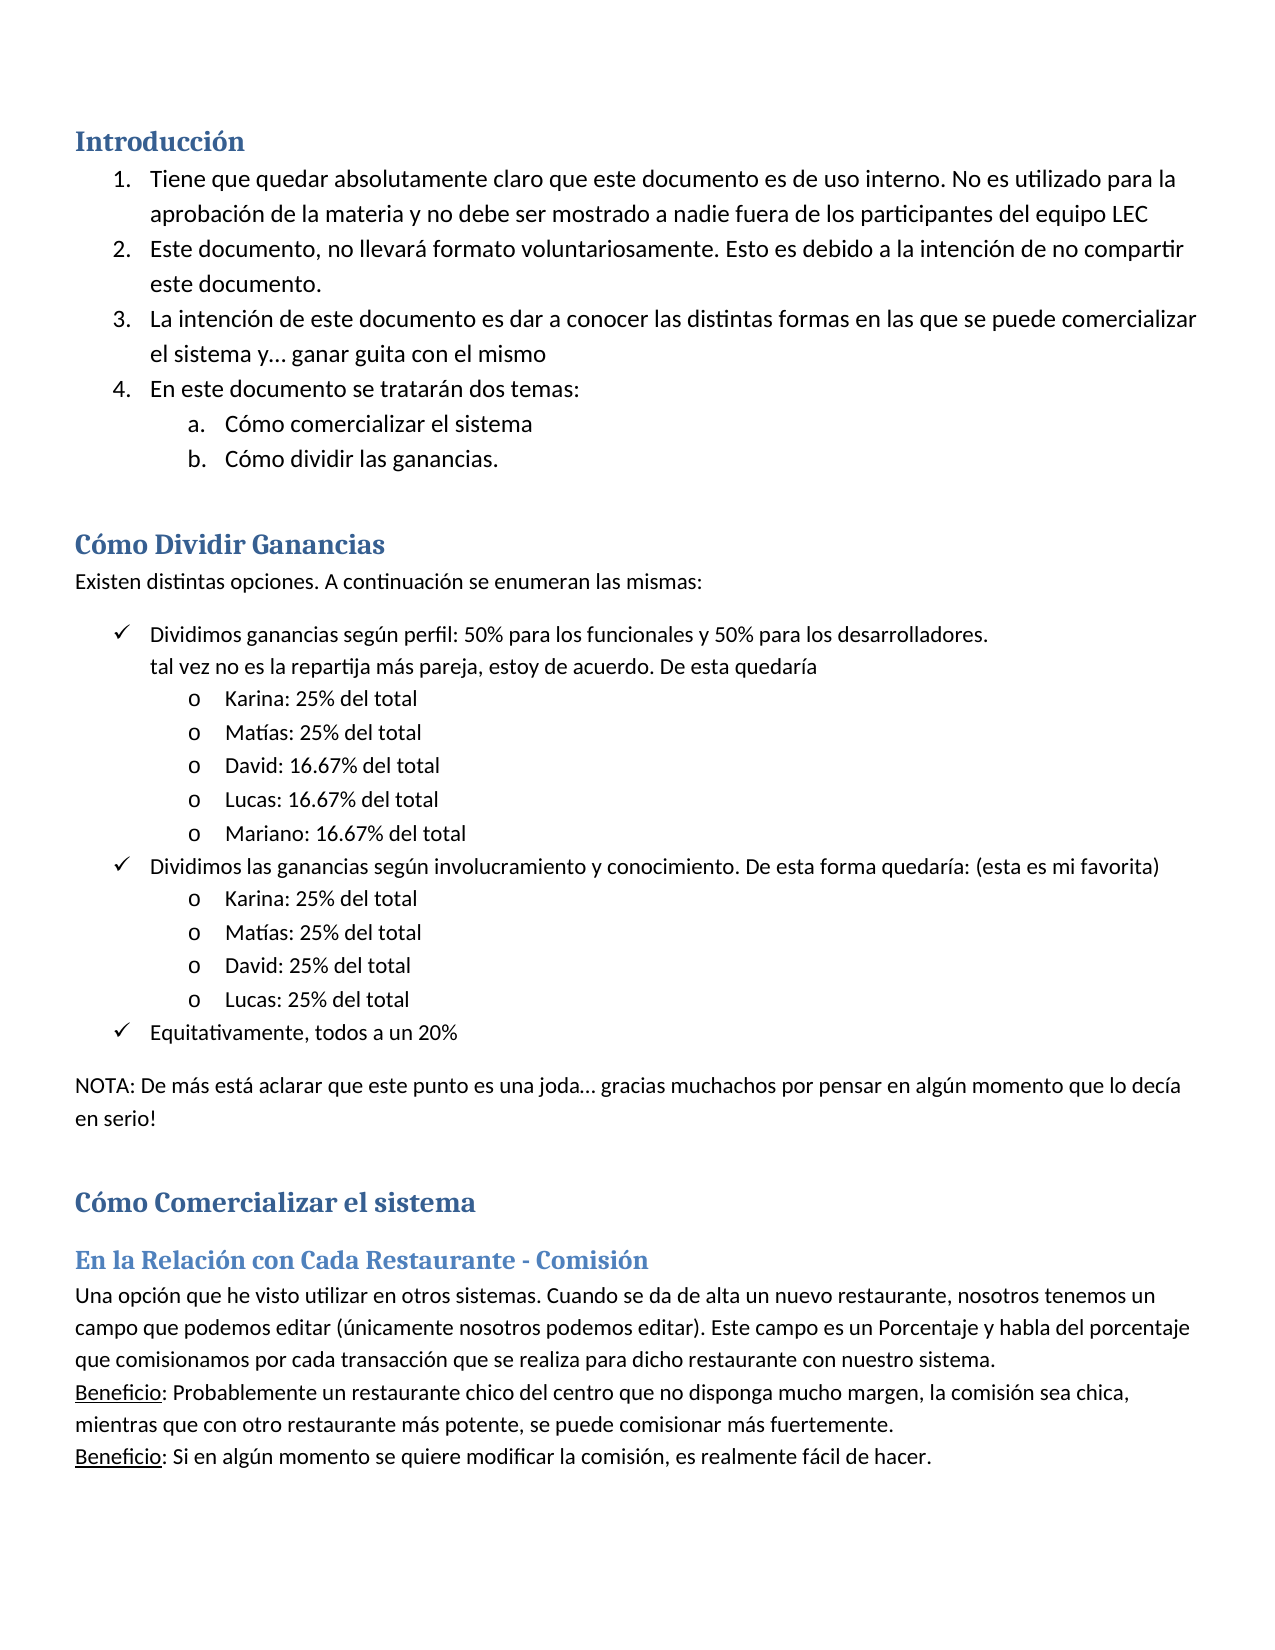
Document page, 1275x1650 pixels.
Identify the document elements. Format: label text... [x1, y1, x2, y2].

list Cómo dividir las ganancias. [187, 443, 1200, 474]
list La intención de este documento es dar a conocer las distintas formas en las que se puede comercializar el sistema y… ganar guita con el mismo [112, 303, 1200, 369]
list Karina: 25% del total [187, 684, 1200, 714]
list David: 25% del total [187, 951, 1200, 981]
subtitle Cómo Dividir Ganancias [75, 528, 1200, 562]
list Matías: 25% del total [187, 718, 1200, 747]
text NOTA: De más está aclarar que este punto es una joda… gracias muchachos por pensar en algún momento que lo decía en serio! [75, 1072, 1200, 1132]
list Tiene que quedar absolutamente claro que este documento es de uso interno. No es utilizado para la aprobación de la materia y no debe ser mostrado a nadie fuera de los participantes del equipo LEC [112, 163, 1200, 229]
list Karina: 25% del total [187, 884, 1200, 913]
subtitle En la Relación con Cada Restaurante - Comisión [75, 1245, 1200, 1276]
list Matías: 25% del total [187, 918, 1200, 947]
text Una opción que he visto utilizar en otros sistemas. Cuando se da de alta un nuevo restaurante, nosotros tenemos un campo que podemos editar (únicamente nosotros podemos editar). Este campo es un Porcentaje y habla del porcentaje que comisionamos por cada transacción que se realiza para dicho restaurante con nuestro sistema. Beneficio: Probablemente un restaurante chico del centro que no disponga mucho margen, la comisión sea chica, mientras que con otro restaurante más potente, se puede comisionar más fuertemente. Beneficio: Si en algún momento se quiere modificar la comisión, es realmente fácil de hacer. [75, 1281, 1200, 1470]
list Este documento, no llevará formato voluntariosamente. Esto es debido a la intención de no compartir este documento. [112, 233, 1200, 299]
list David: 16.67% del total [187, 752, 1200, 781]
list Lucas: 25% del total [187, 985, 1200, 1014]
list Cómo comercializar el sistema [187, 408, 1200, 439]
list Equitativamente, todos a un 20% [112, 1018, 1200, 1047]
list Dividimos ganancias según perfil: 50% para los funcionales y 50% para los desarrolladores. tal vez no es la repartija más pareja, estoy de acuerdo. De esta quedaría [112, 620, 1200, 680]
text Existen distintas opciones. A continuación se enumeran las mismas: [75, 567, 1200, 595]
list Mariano: 16.67% del total [187, 819, 1200, 848]
list Lucas: 16.67% del total [187, 785, 1200, 814]
list En este documento se tratarán dos temas: [112, 373, 1200, 404]
subtitle Introducción [75, 125, 1200, 158]
subtitle Cómo Comercializar el sistema [75, 1186, 1200, 1219]
list Dividimos las ganancias según involucramiento y conocimiento. De esta forma quedaría: (esta es mi favorita) [112, 852, 1200, 880]
